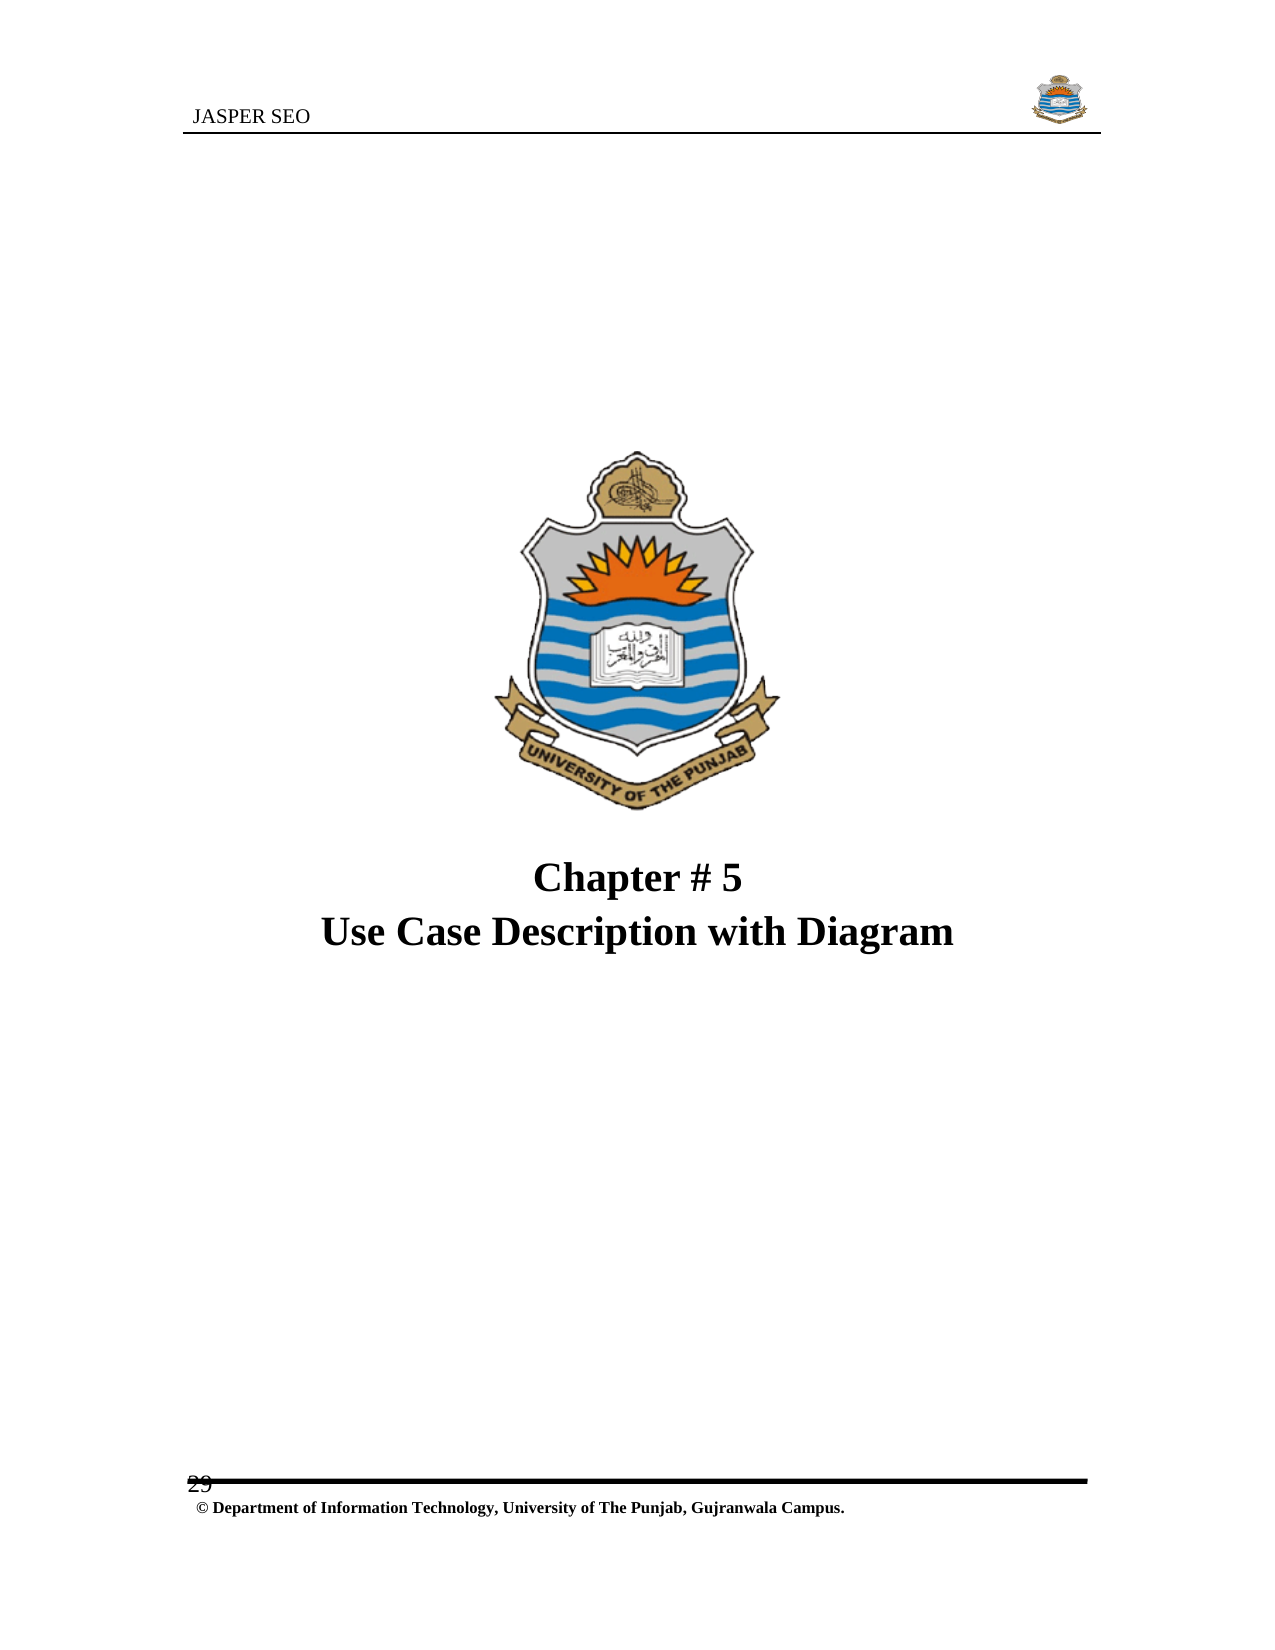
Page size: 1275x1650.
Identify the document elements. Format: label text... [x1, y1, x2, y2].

picture [1031, 75, 1088, 124]
subtitle Chapter # 5 [187, 852, 1087, 900]
picture [494, 451, 781, 811]
text Use Case Description with Diagram [187, 907, 1087, 954]
